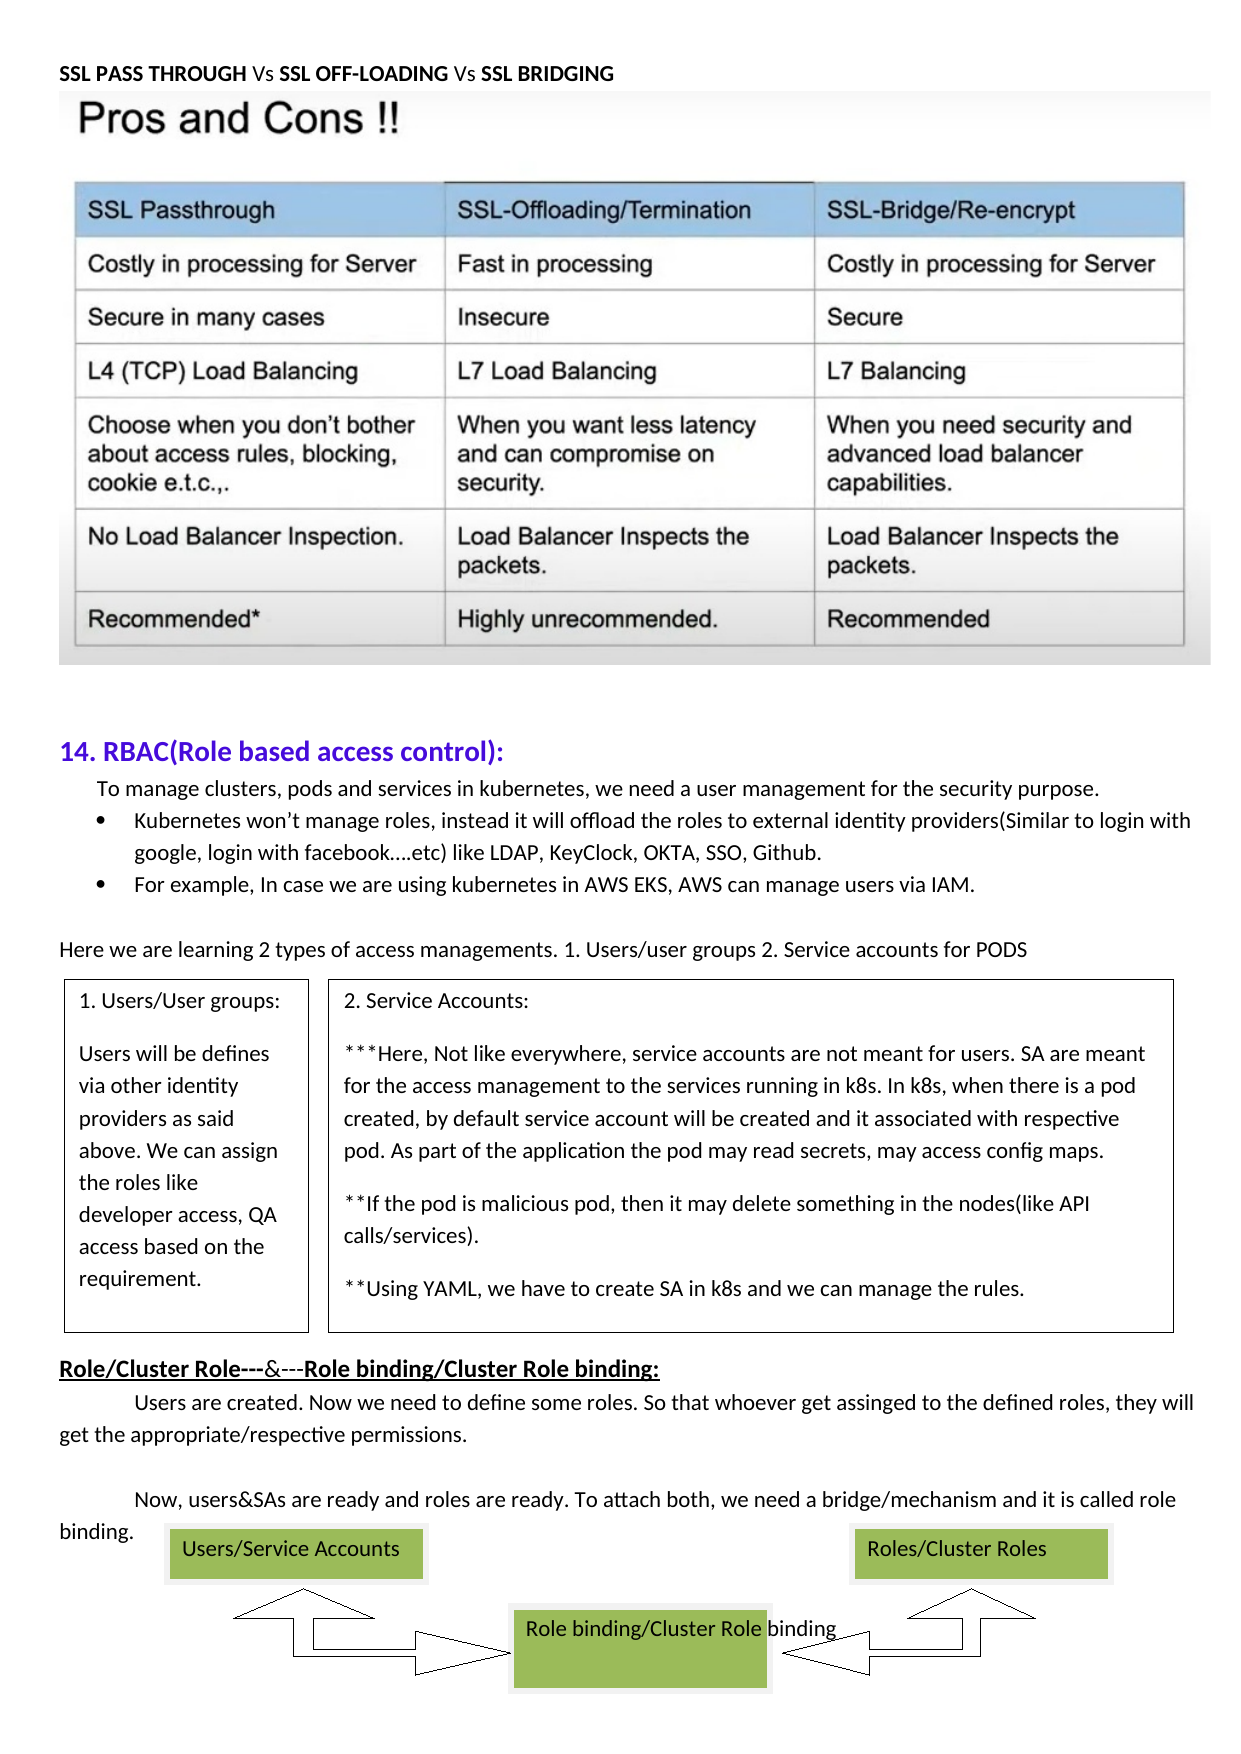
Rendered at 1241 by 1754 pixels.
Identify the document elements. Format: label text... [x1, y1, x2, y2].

picture [59, 91, 1211, 665]
text Here we are learning 2 types of access managements. 1. Users/user groups 2. Service accounts for PODS [59, 935, 1211, 963]
list Kubernetes won’t manage roles, instead it will offload the roles to external identity providers(Similar to login with google, login with facebook….etc) like LDAP, KeyClock, OKTA, SSO, Github. [97, 806, 1211, 866]
list For example, In case we are using kubernetes in AWS EKS, AWS can manage users via IAM. [97, 870, 1211, 898]
text Now, users&SAs are ready and roles are ready. To attach both, we need a bridge/mechanism and it is called role binding. [59, 1485, 1211, 1545]
text SSL PASS THROUGH Vs SSL OFF-LOADING Vs SSL BRIDGING [59, 59, 1211, 87]
text To manage clusters, pods and services in kubernetes, we need a user management for the security purpose. [59, 774, 1211, 802]
text Role/Cluster Role---&---Role binding/Cluster Role binding: [59, 1353, 1211, 1384]
text Users are created. Now we need to define some roles. So that whoever get assinged to the defined roles, they will get the appropriate/respective permissions. [59, 1388, 1211, 1448]
text 14. RBAC(Role based access control): [59, 733, 1211, 768]
